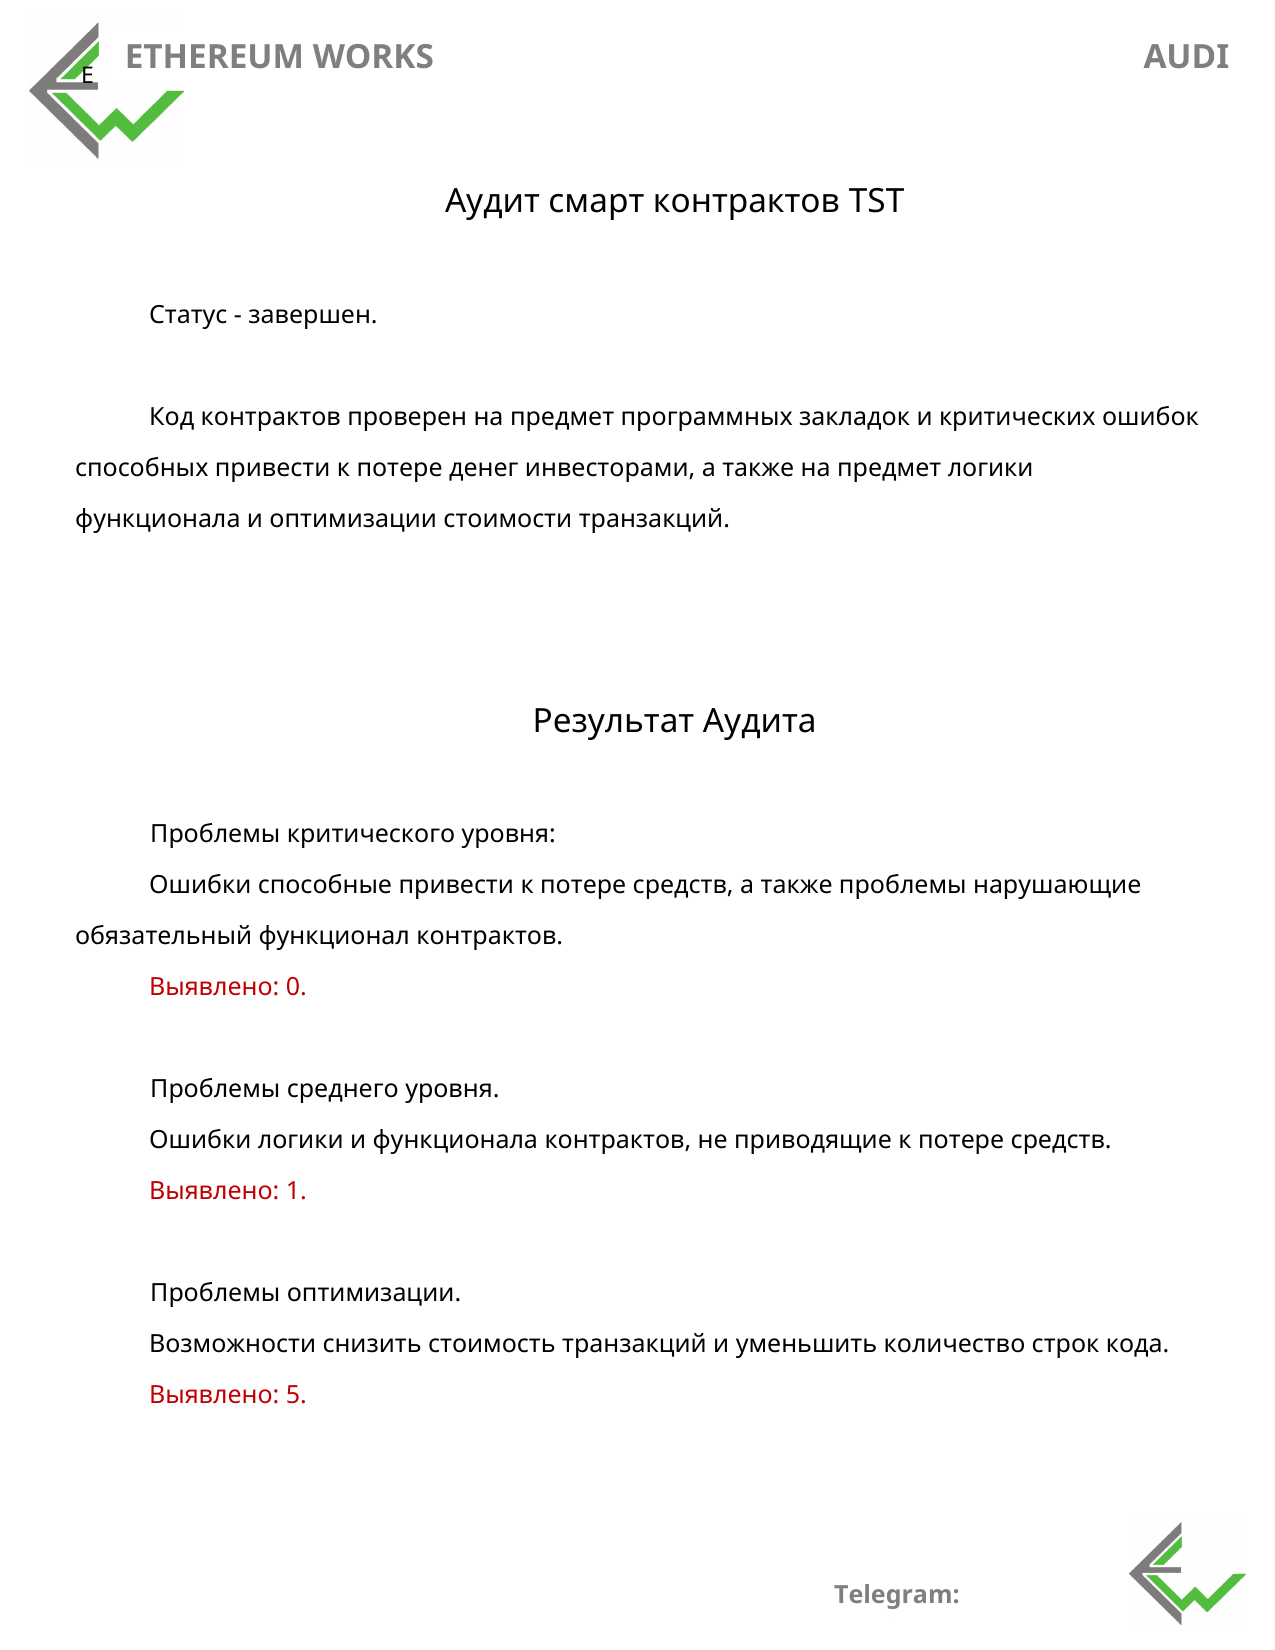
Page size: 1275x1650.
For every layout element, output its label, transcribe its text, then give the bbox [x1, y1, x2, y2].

text Проблемы среднего уровня. [75, 1071, 1200, 1105]
text Аудит смарт контрактов TST [75, 177, 1200, 223]
picture [1129, 1516, 1246, 1631]
text Код контрактов проверен на предмет программных закладок и критических ошибок способных привести к потере денег инвесторами, а также на предмет логики функционала и оптимизации стоимости транзакций. [75, 398, 1200, 534]
text Выявлено: 5. [75, 1377, 1200, 1411]
text Статус - завершен. [75, 296, 1200, 330]
text Проблемы оптимизации. [75, 1275, 1200, 1309]
text Выявлено: 0. [75, 969, 1200, 1003]
text Проблемы критического уровня: [75, 816, 1200, 849]
text Возможности снизить стоимость транзакций и уменьшить количество строк кода. [75, 1326, 1200, 1360]
text Выявлено: 1. [75, 1173, 1200, 1207]
text Результат Аудита [75, 696, 1200, 742]
text Ошибки логики и функционала контрактов, не приводящие к потере средств. [75, 1122, 1200, 1156]
text Ошибки способные привести к потере средств, а также проблемы нарушающие обязательный функционал контрактов. [75, 867, 1200, 952]
picture [29, 15, 184, 167]
